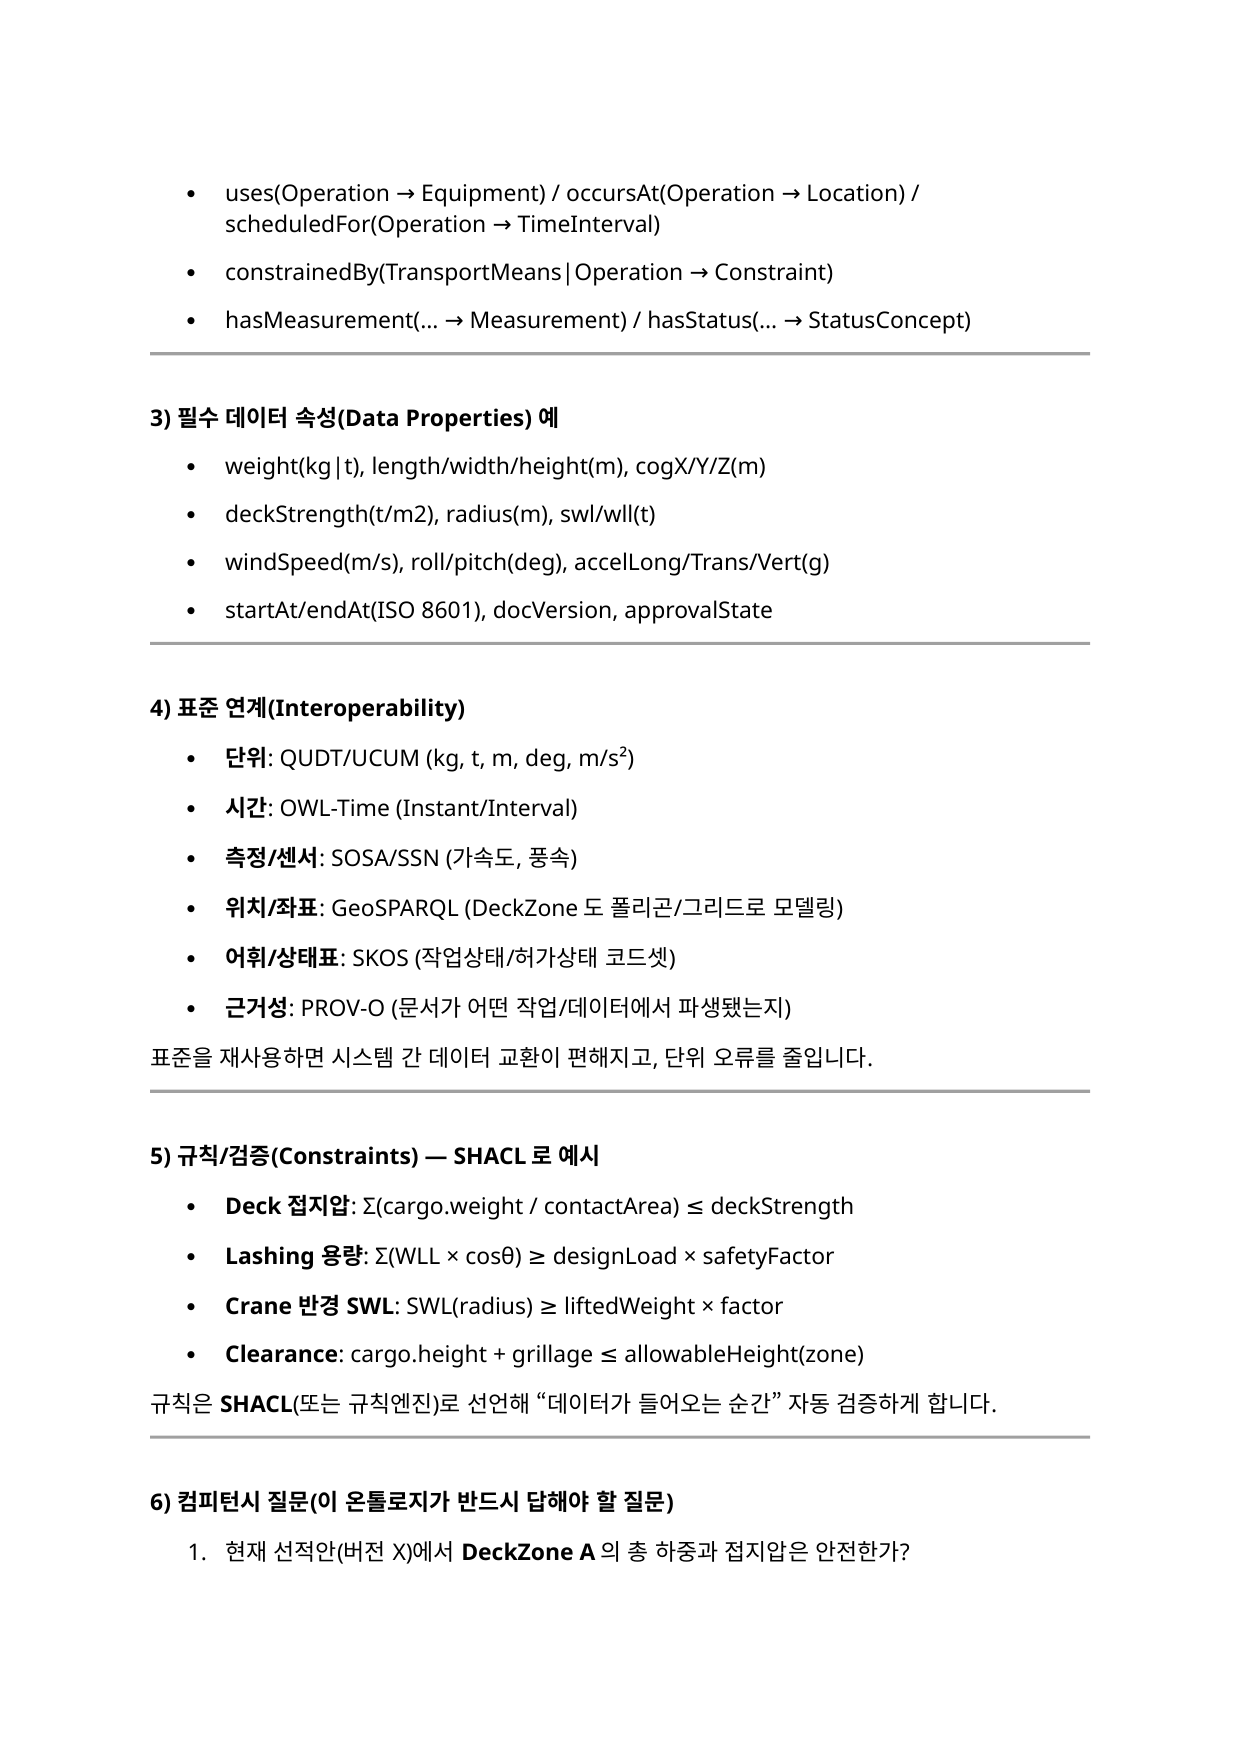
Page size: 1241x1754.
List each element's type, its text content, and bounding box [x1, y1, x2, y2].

text 규칙은 SHACL(또는 규칙엔진)로 선언해 “데이터가 들어오는 순간” 자동 검증하게 합니다. [150, 1386, 1090, 1419]
list deckStrength(t/m2), radius(m), swl/wll(t) [187, 498, 1090, 529]
list 시간: OWL-Time (Instant/Interval) [187, 790, 1090, 823]
text 표준을 재사용하면 시스템 간 데이터 교환이 편해지고, 단위 오류를 줄입니다. [150, 1040, 1090, 1073]
text 5) 규칙/검증(Constraints) — SHACL로 예시 [150, 1138, 1090, 1171]
text 6) 컴피턴시 질문(이 온톨로지가 반드시 답해야 할 질문) [150, 1483, 1090, 1517]
text 3) 필수 데이터 속성(Data Properties) 예 [150, 400, 1090, 433]
list Clearance: cargo.height + grillage ≤ allowableHeight(zone) [187, 1338, 1090, 1369]
list 위치/좌표: GeoSPARQL (DeckZone도 폴리곤/그리드로 모델링) [187, 890, 1090, 923]
list Lashing 용량: Σ(WLL × cosθ) ≥ designLoad × safetyFactor [187, 1238, 1090, 1271]
list 측정/센서: SOSA/SSN (가속도, 풍속) [187, 840, 1090, 873]
list Crane 반경 SWL: SWL(radius) ≥ liftedWeight × factor [187, 1288, 1090, 1321]
list constrainedBy(TransportMeans|Operation → Constraint) [187, 256, 1090, 288]
list hasMeasurement(… → Measurement) / hasStatus(… → StatusConcept) [187, 304, 1090, 336]
list weight(kg|t), length/width/height(m), cogX/Y/Z(m) [187, 450, 1090, 481]
list 어휘/상태표: SKOS (작업상태/허가상태 코드셋) [187, 940, 1090, 973]
list 근거성: PROV-O (문서가 어떤 작업/데이터에서 파생됐는지) [187, 990, 1090, 1023]
list 단위: QUDT/UCUM (kg, t, m, deg, m/s²) [187, 740, 1090, 773]
list uses(Operation → Equipment) / occursAt(Operation → Location) / scheduledFor(Operation → TimeInterval) [187, 177, 1090, 240]
list 현재 선적안(버전 X)에서 DeckZone A의 총 하중과 접지압은 안전한가? [187, 1533, 1090, 1567]
list startAt/endAt(ISO 8601), docVersion, approvalState [187, 594, 1090, 625]
text 4) 표준 연계(Interoperability) [150, 690, 1090, 723]
list Deck 접지압: Σ(cargo.weight / contactArea) ≤ deckStrength [187, 1188, 1090, 1221]
list windSpeed(m/s), roll/pitch(deg), accelLong/Trans/Vert(g) [187, 546, 1090, 577]
